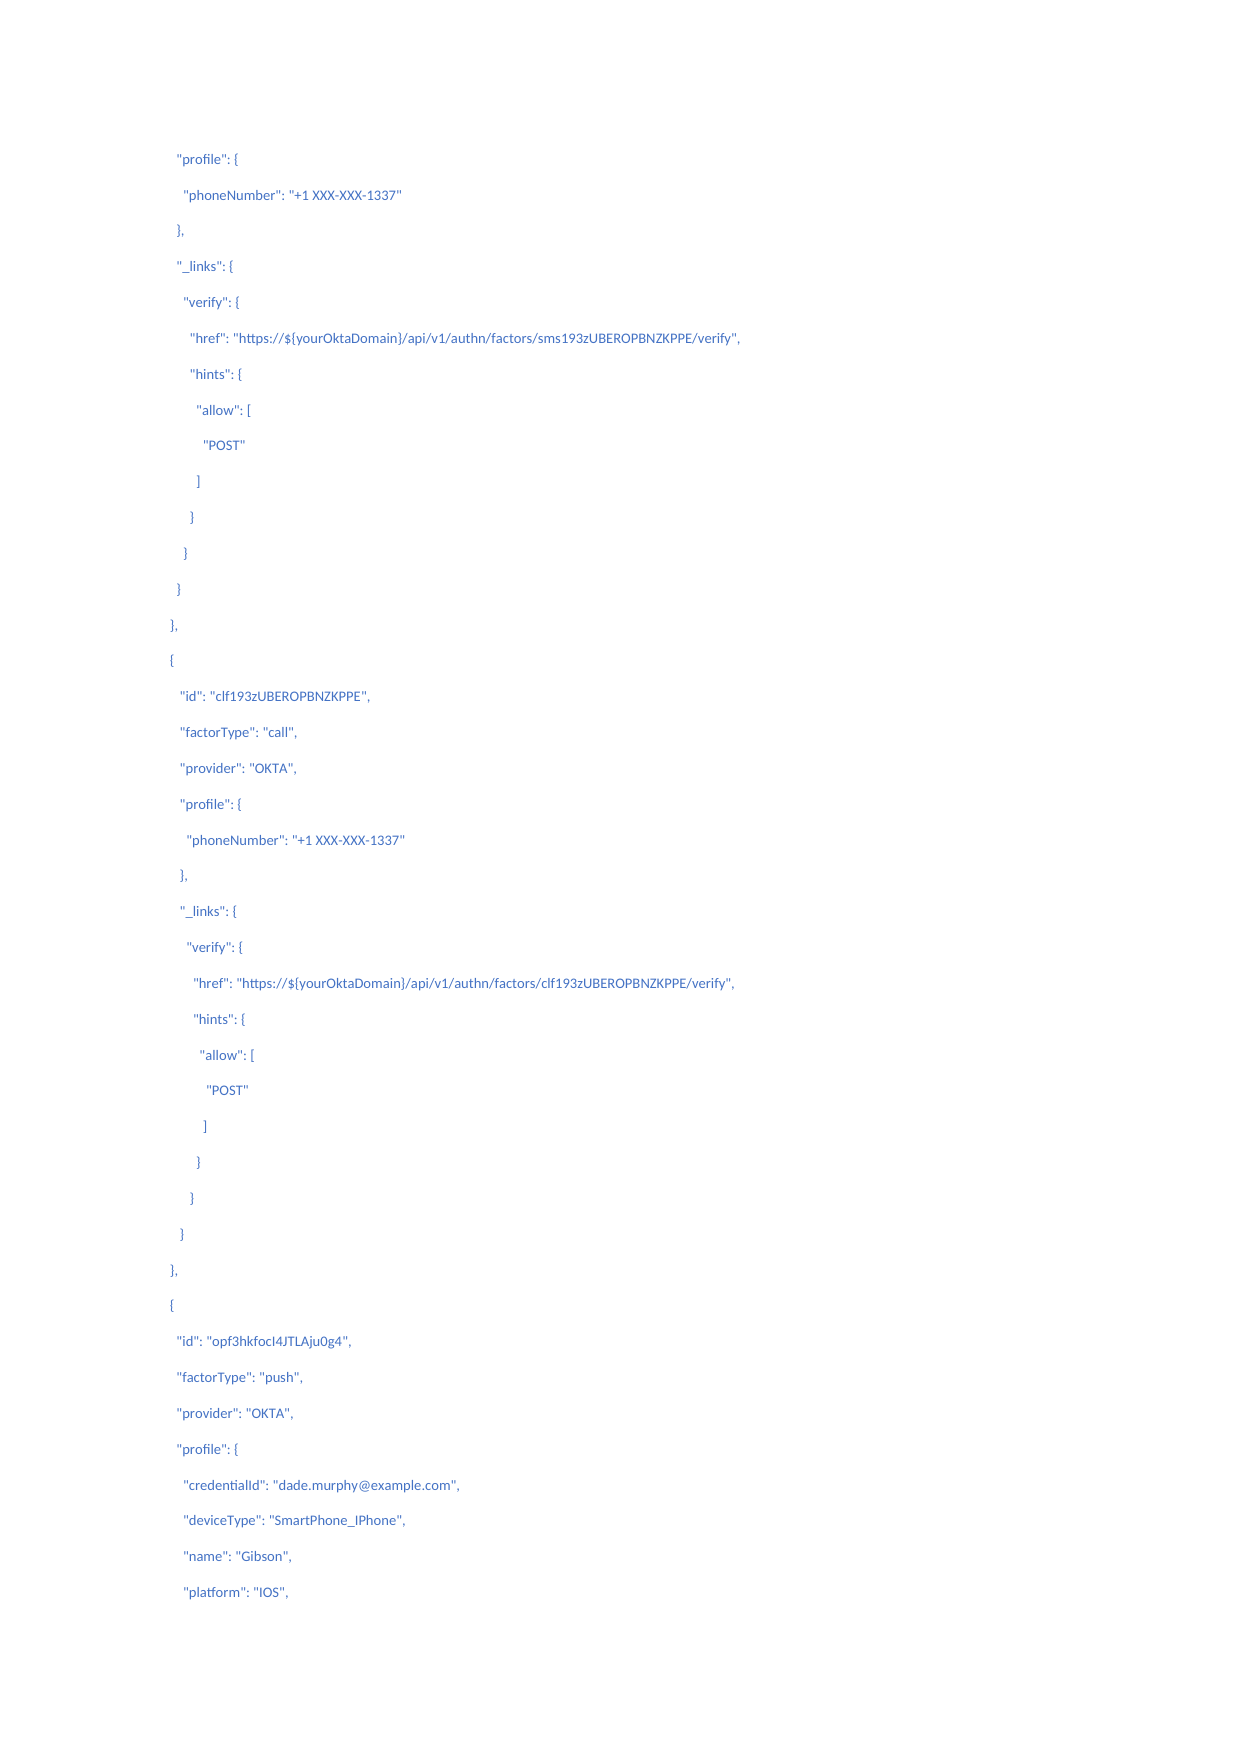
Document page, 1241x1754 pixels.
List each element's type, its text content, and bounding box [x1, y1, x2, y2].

text "deviceType": "SmartPhone_IPhone", [150, 1512, 1090, 1529]
text "hints": { [150, 1010, 1090, 1028]
text } [150, 580, 1090, 598]
text "platform": "IOS", [150, 1583, 1090, 1601]
text "href": "https://${yourOktaDomain}/api/v1/authn/factors/clf193zUBEROPBNZKPPE/verify", [150, 974, 1090, 992]
text "phoneNumber": "+1 XXX-XXX-1337" [150, 831, 1090, 849]
text "id": "opf3hkfocI4JTLAju0g4", [150, 1332, 1090, 1350]
text "profile": { [150, 150, 1090, 168]
text { [150, 1297, 1090, 1314]
text "verify": { [150, 938, 1090, 956]
text "provider": "OKTA", [150, 759, 1090, 777]
text } [150, 1153, 1090, 1171]
text "provider": "OKTA", [150, 1404, 1090, 1422]
text "profile": { [150, 795, 1090, 813]
text "_links": { [150, 902, 1090, 920]
text { [150, 652, 1090, 669]
text "phoneNumber": "+1 XXX-XXX-1337" [150, 186, 1090, 204]
text "_links": { [150, 257, 1090, 275]
text "allow": [ [150, 401, 1090, 419]
text } [150, 508, 1090, 526]
text "profile": { [150, 1440, 1090, 1458]
text "allow": [ [150, 1046, 1090, 1064]
text "id": "clf193zUBEROPBNZKPPE", [150, 687, 1090, 705]
text }, [150, 1261, 1090, 1279]
text "hints": { [150, 365, 1090, 383]
text } [150, 544, 1090, 562]
text }, [150, 222, 1090, 239]
text }, [150, 616, 1090, 634]
text "href": "https://${yourOktaDomain}/api/v1/authn/factors/sms193zUBEROPBNZKPPE/verify", [150, 329, 1090, 347]
text } [150, 1225, 1090, 1243]
text }, [150, 867, 1090, 884]
text "verify": { [150, 293, 1090, 311]
text ] [150, 472, 1090, 490]
text "factorType": "push", [150, 1368, 1090, 1386]
text "POST" [150, 1082, 1090, 1099]
text "POST" [150, 437, 1090, 454]
text } [150, 1189, 1090, 1207]
text "factorType": "call", [150, 723, 1090, 741]
text "credentialId": "dade.murphy@example.com", [150, 1476, 1090, 1494]
text ] [150, 1117, 1090, 1135]
text "name": "Gibson", [150, 1547, 1090, 1565]
